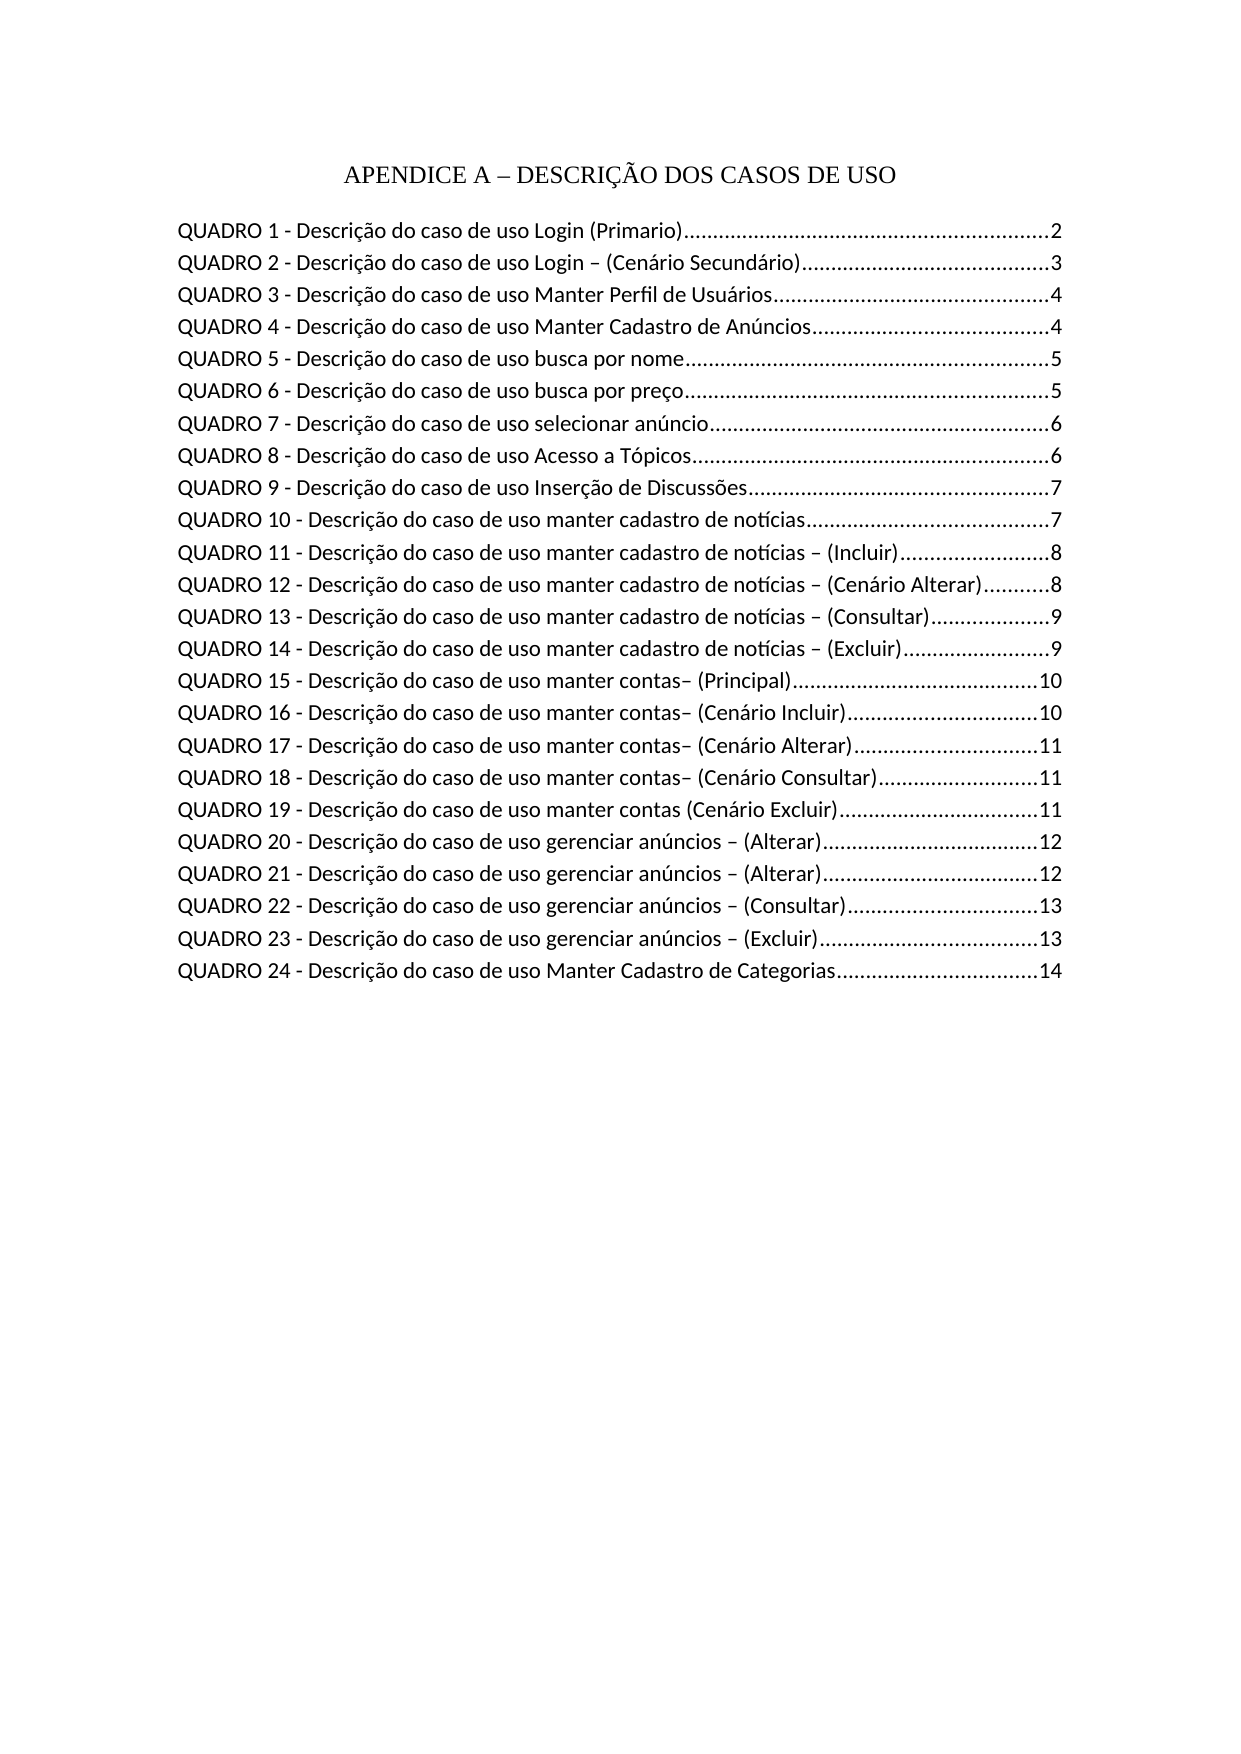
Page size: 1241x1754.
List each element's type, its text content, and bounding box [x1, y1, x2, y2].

text QUADRO 18 - Descrição do caso de uso manter contas– (Cenário Consultar) 11 [177, 763, 1063, 791]
text QUADRO 17 - Descrição do caso de uso manter contas– (Cenário Alterar) 11 [177, 731, 1063, 759]
text APENDICE A – DESCRIÇÃO DOS CASOS DE USO [177, 160, 1063, 189]
text QUADRO 20 - Descrição do caso de uso gerenciar anúncios – (Alterar) 12 [177, 827, 1063, 855]
text QUADRO 19 - Descrição do caso de uso manter contas (Cenário Excluir) 11 [177, 795, 1063, 823]
text QUADRO 10 - Descrição do caso de uso manter cadastro de notícias 7 [177, 505, 1063, 533]
text QUADRO 7 - Descrição do caso de uso selecionar anúncio 6 [177, 409, 1063, 437]
text QUADRO 22 - Descrição do caso de uso gerenciar anúncios – (Consultar) 13 [177, 892, 1063, 920]
text QUADRO 9 - Descrição do caso de uso Inserção de Discussões 7 [177, 473, 1063, 501]
text QUADRO 2 - Descrição do caso de uso Login – (Cenário Secundário) 3 [177, 248, 1063, 276]
text QUADRO 13 - Descrição do caso de uso manter cadastro de notícias – (Consultar) 9 [177, 602, 1063, 630]
text QUADRO 24 - Descrição do caso de uso Manter Cadastro de Categorias 14 [177, 956, 1063, 984]
text QUADRO 12 - Descrição do caso de uso manter cadastro de notícias – (Cenário Alterar) 8 [177, 570, 1063, 598]
text QUADRO 14 - Descrição do caso de uso manter cadastro de notícias – (Excluir) 9 [177, 634, 1063, 662]
text QUADRO 6 - Descrição do caso de uso busca por preço 5 [177, 377, 1063, 405]
text QUADRO 5 - Descrição do caso de uso busca por nome 5 [177, 344, 1063, 372]
text QUADRO 4 - Descrição do caso de uso Manter Cadastro de Anúncios 4 [177, 312, 1063, 340]
text QUADRO 23 - Descrição do caso de uso gerenciar anúncios – (Excluir) 13 [177, 924, 1063, 952]
text QUADRO 16 - Descrição do caso de uso manter contas– (Cenário Incluir) 10 [177, 698, 1063, 727]
text QUADRO 8 - Descrição do caso de uso Acesso a Tópicos 6 [177, 441, 1063, 469]
text QUADRO 1 - Descrição do caso de uso Login (Primario) 2 [177, 216, 1063, 244]
text QUADRO 15 - Descrição do caso de uso manter contas– (Principal) 10 [177, 666, 1063, 694]
text QUADRO 3 - Descrição do caso de uso Manter Perfil de Usuários 4 [177, 280, 1063, 308]
text QUADRO 21 - Descrição do caso de uso gerenciar anúncios – (Alterar) 12 [177, 859, 1063, 887]
text QUADRO 11 - Descrição do caso de uso manter cadastro de notícias – (Incluir) 8 [177, 538, 1063, 566]
